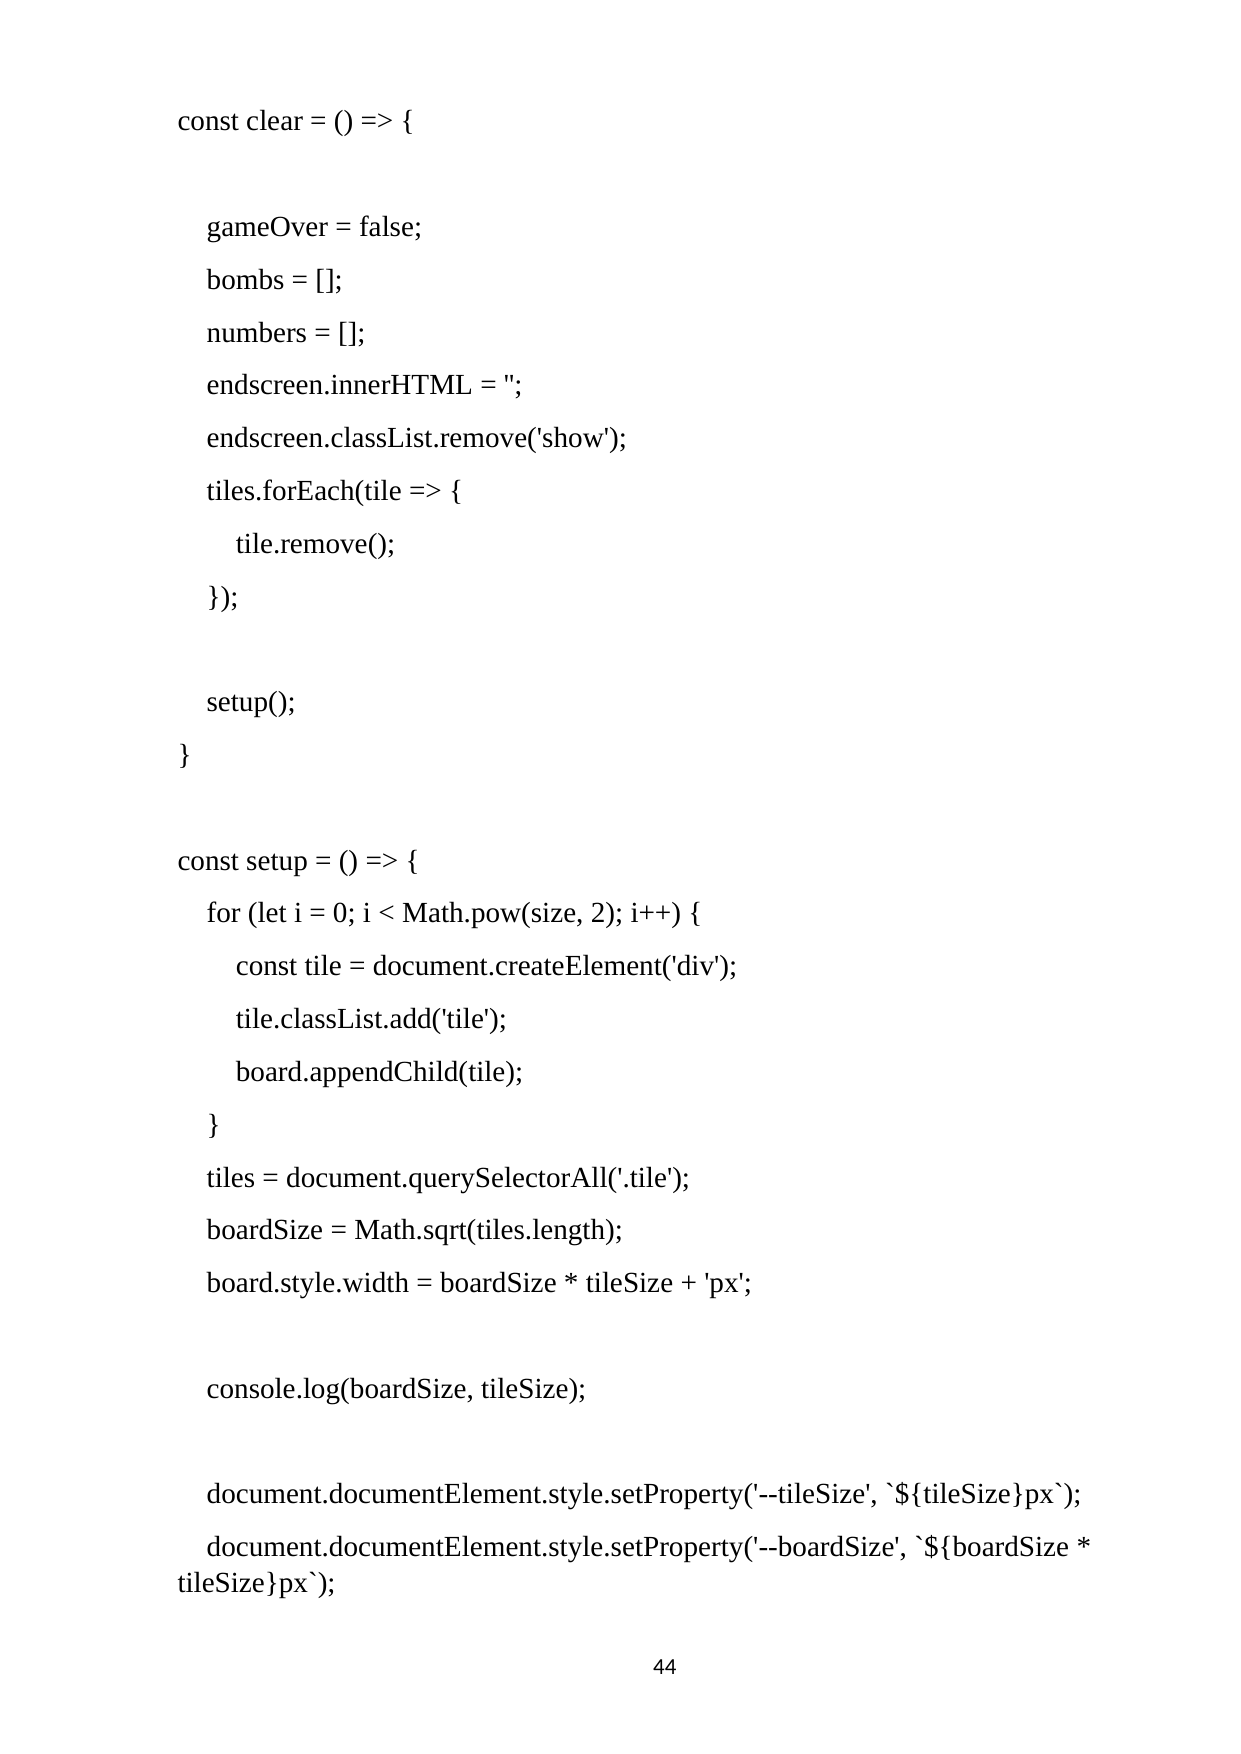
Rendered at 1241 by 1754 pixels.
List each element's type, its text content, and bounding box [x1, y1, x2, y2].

text endscreen.innerHTML = ''; [177, 367, 1152, 401]
text tile.remove(); [177, 526, 1152, 559]
text numbers = []; [177, 315, 1152, 348]
text const tile = document.createElement('div'); [177, 948, 1152, 982]
text document.documentElement.style.setProperty('--tileSize', `${tileSize}px`); [177, 1477, 1152, 1510]
text boardSize = Math.sqrt(tiles.length); [177, 1212, 1152, 1246]
text endscreen.classList.remove('show'); [177, 420, 1152, 454]
text bombs = []; [177, 262, 1152, 295]
text } [177, 1107, 1152, 1140]
text tiles.forEach(tile => { [177, 473, 1152, 507]
text for (let i = 0; i < Math.pow(size, 2); i++) { [177, 896, 1152, 929]
text const clear = () => { [177, 103, 1152, 137]
text }); [177, 579, 1152, 612]
text board.style.width = boardSize * tileSize + 'px'; [177, 1265, 1152, 1299]
text setup(); [177, 684, 1152, 718]
text board.appendChild(tile); [177, 1054, 1152, 1088]
text } [177, 737, 1152, 771]
text const setup = () => { [177, 843, 1152, 876]
text tile.classList.add('tile'); [177, 1001, 1152, 1035]
text gameOver = false; [177, 209, 1152, 243]
text document.documentElement.style.setProperty('--boardSize', `${boardSize * tileSize}px`); [177, 1529, 1152, 1599]
text console.log(boardSize, tileSize); [177, 1371, 1152, 1404]
text tiles = document.querySelectorAll('.tile'); [177, 1160, 1152, 1193]
